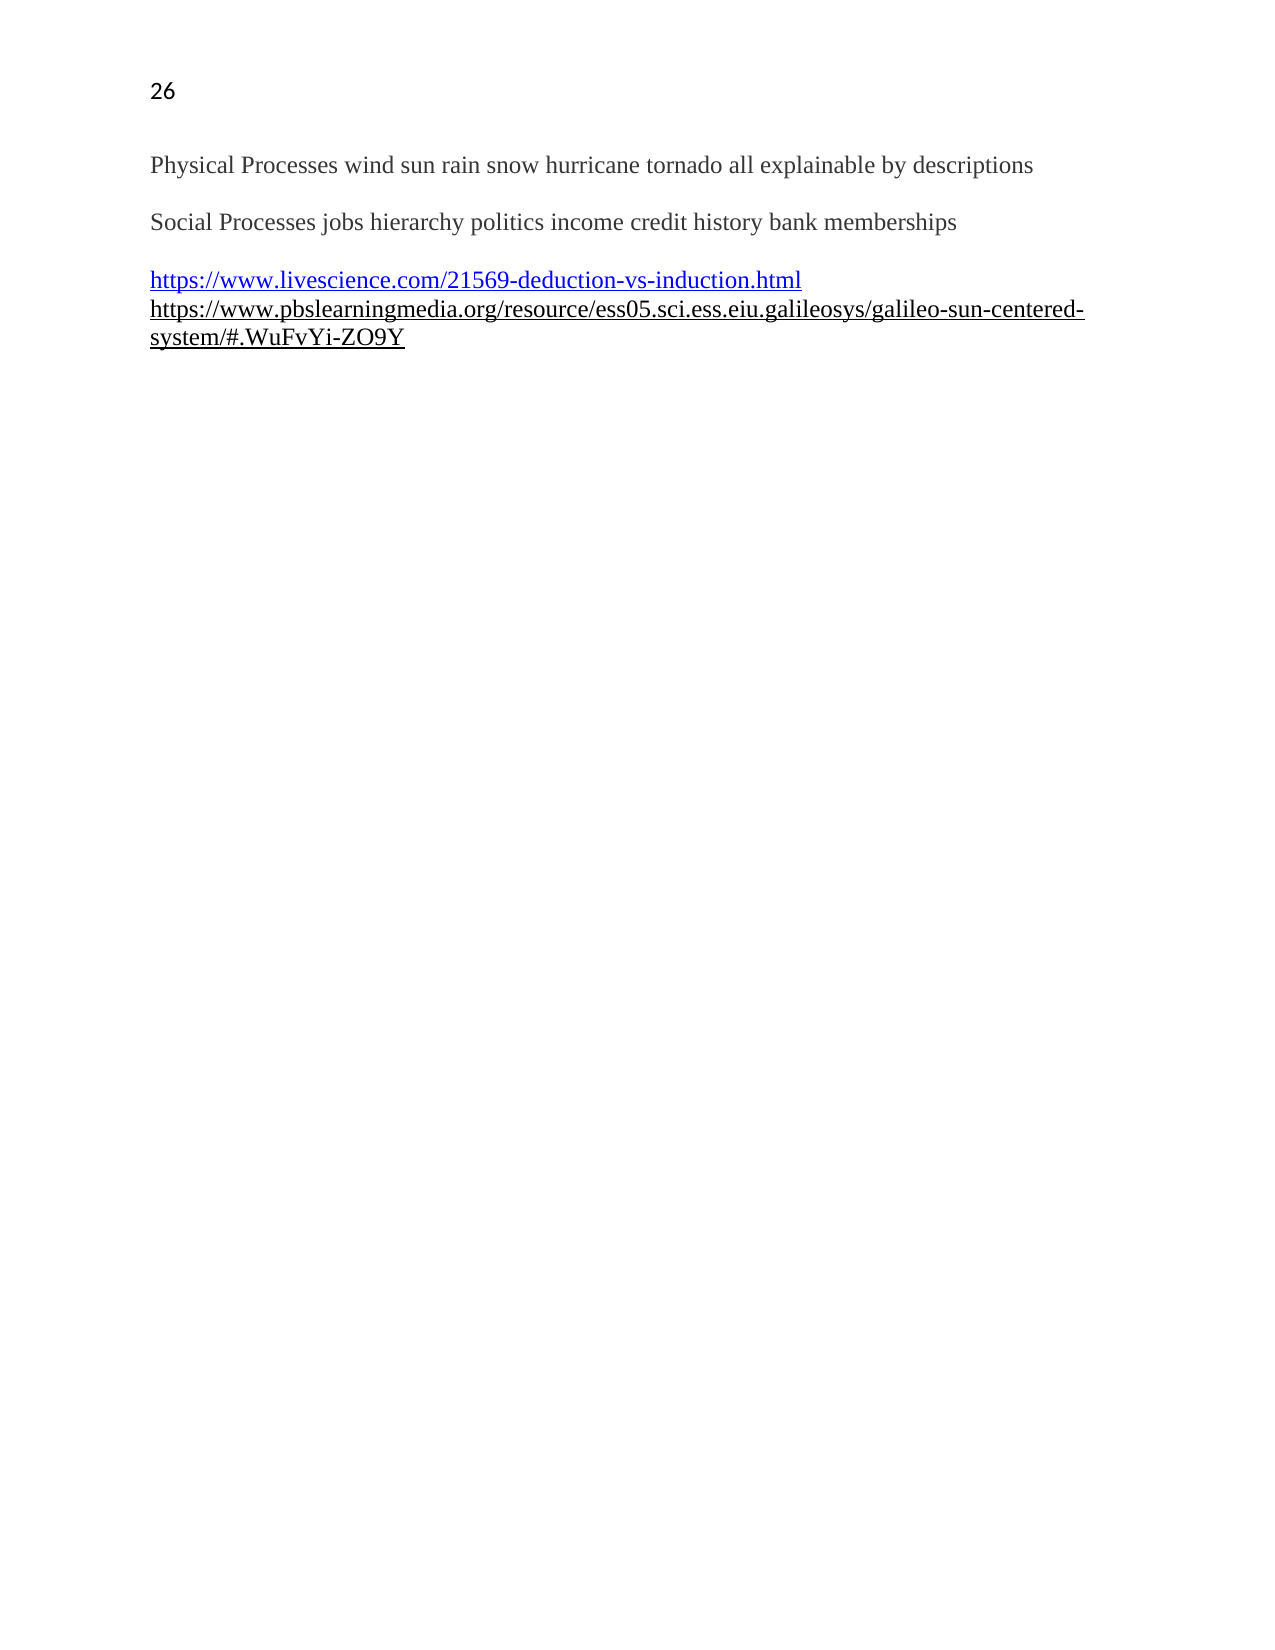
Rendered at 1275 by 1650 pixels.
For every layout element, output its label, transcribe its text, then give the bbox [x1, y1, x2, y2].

text https://www.livescience.com/21569-deduction-vs-induction.html [150, 265, 1125, 294]
text https://www.pbslearningmedia.org/resource/ess05.sci.ess.eiu.galileosys/galileo-sun-centered-system/#.WuFvYi-ZO9Y [150, 294, 1125, 351]
text Physical Processes wind sun rain snow hurricane tornado all explainable by descriptions [150, 150, 1125, 179]
text Social Processes jobs hierarchy politics income credit history bank memberships [150, 207, 1125, 236]
